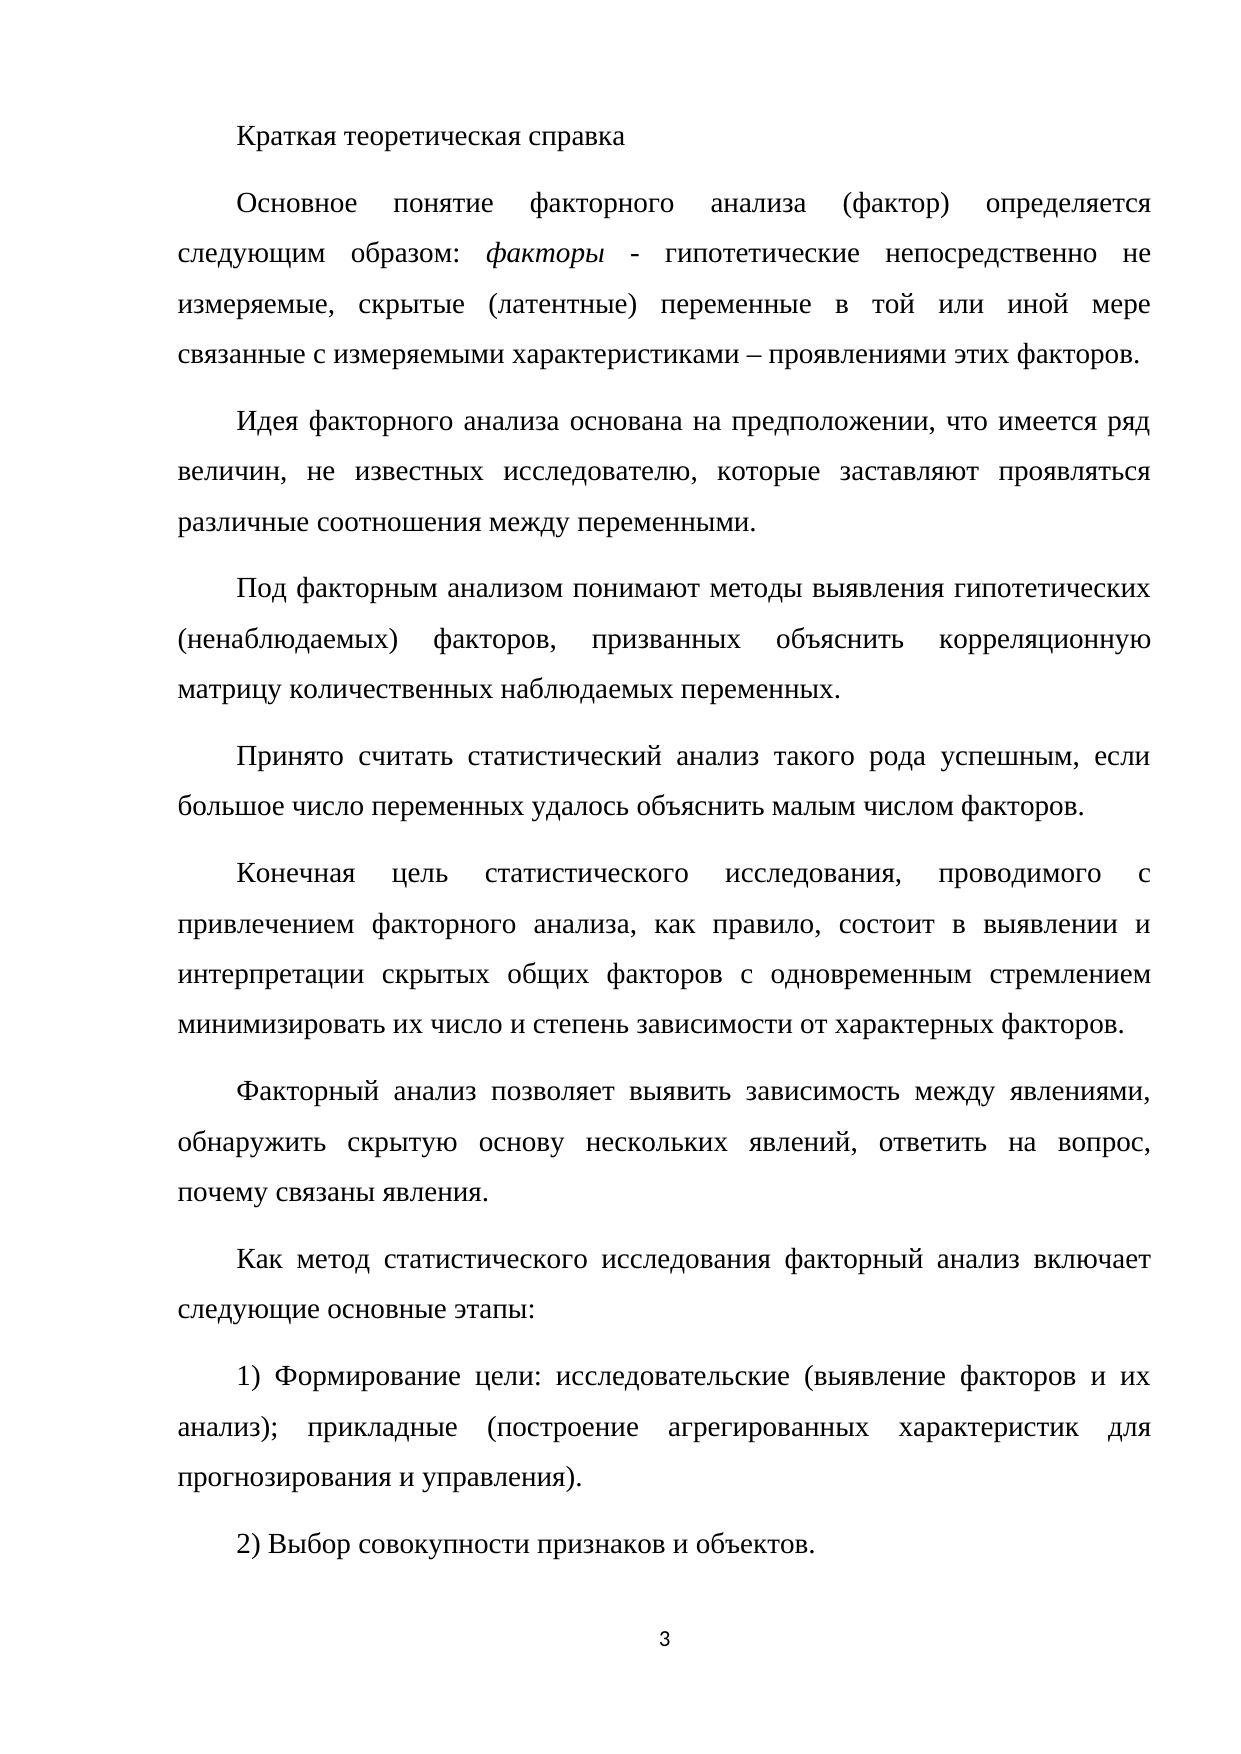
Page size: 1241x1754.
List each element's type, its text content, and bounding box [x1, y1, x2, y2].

text Идея факторного анализа основана на предположении, что имеется ряд величин, не известных исследователю, которые заставляют проявляться различные соотношения между переменными. [177, 403, 1152, 537]
text Под факторным анализом понимают методы выявления гипотетических (ненаблюдаемых) факторов, призванных объяснить корреляционную матрицу количественных наблюдаемых переменных. [177, 571, 1152, 705]
text Как метод статистического исследования факторный анализ включает следующие основные этапы: [177, 1241, 1152, 1325]
text Краткая теоретическая справка [177, 118, 1152, 152]
text 1) Формирование цели: исследовательские (выявление факторов и их анализ); прикладные (построение агрегированных характеристик для прогнозирования и управления). [177, 1358, 1152, 1492]
text Факторный анализ позволяет выявить зависимость между явлениями, обнаружить скрытую основу нескольких явлений, ответить на вопрос, почему связаны явления. [177, 1073, 1152, 1208]
text Принято считать статистический анализ такого рода успешным, если большое число переменных удалось объяснить малым числом факторов. [177, 738, 1152, 822]
text Конечная цель статистического исследования, проводимого с привлечением факторного анализа, как правило, состоит в выявлении и интерпретации скрытых общих факторов с одновременным стремлением минимизировать их число и степень зависимости от характерных факторов. [177, 856, 1152, 1040]
text Основное понятие факторного анализа (фактор) определяется следующим образом: факторы - гипотетические непосредственно не измеряемые, скрытые (латентные) переменные в той или иной мере связанные с измеряемыми характеристиками – проявлениями этих факторов. [177, 185, 1152, 369]
text 2) Выбор совокупности признаков и объектов. [177, 1526, 1152, 1559]
